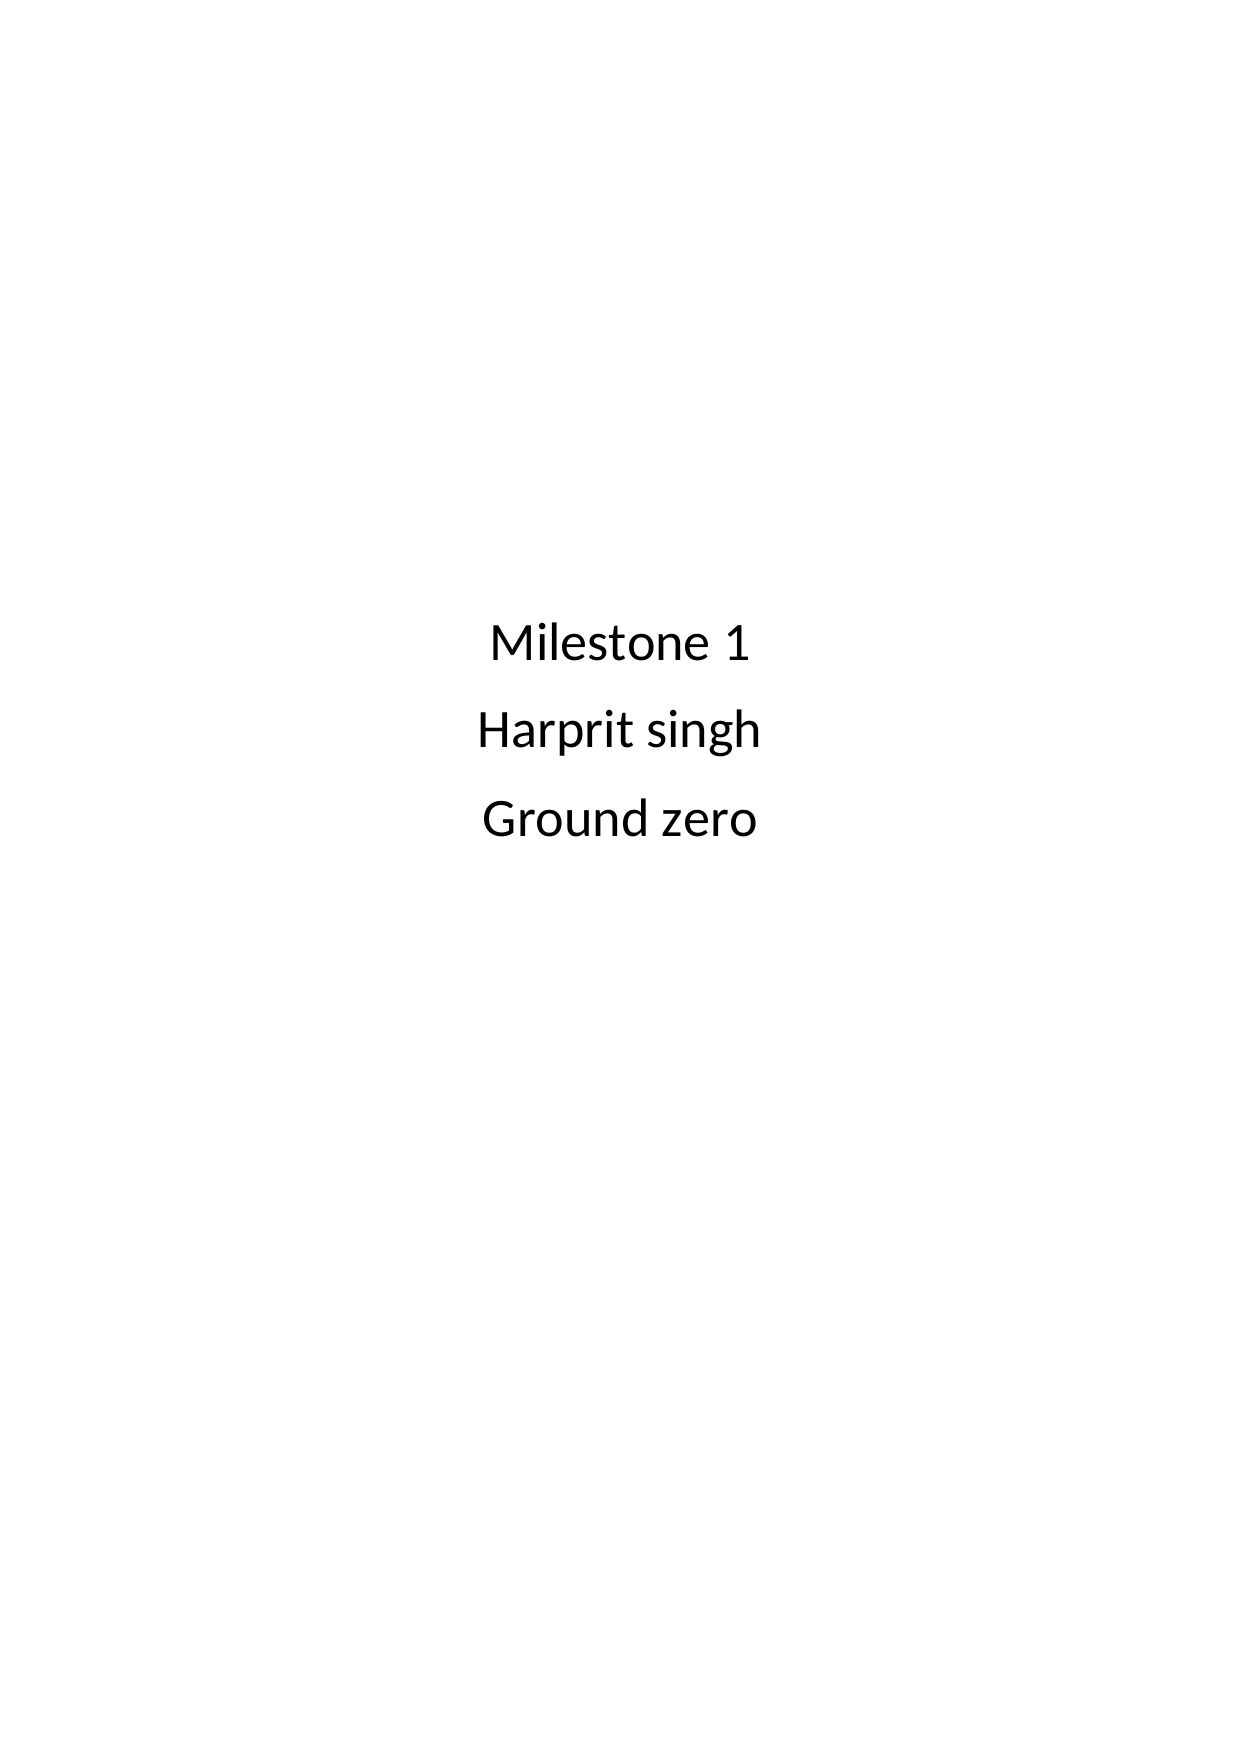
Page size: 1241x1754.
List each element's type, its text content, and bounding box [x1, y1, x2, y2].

text Milestone 1 [150, 607, 1090, 673]
text Ground zero [150, 783, 1090, 849]
text Harprit singh [150, 695, 1090, 761]
